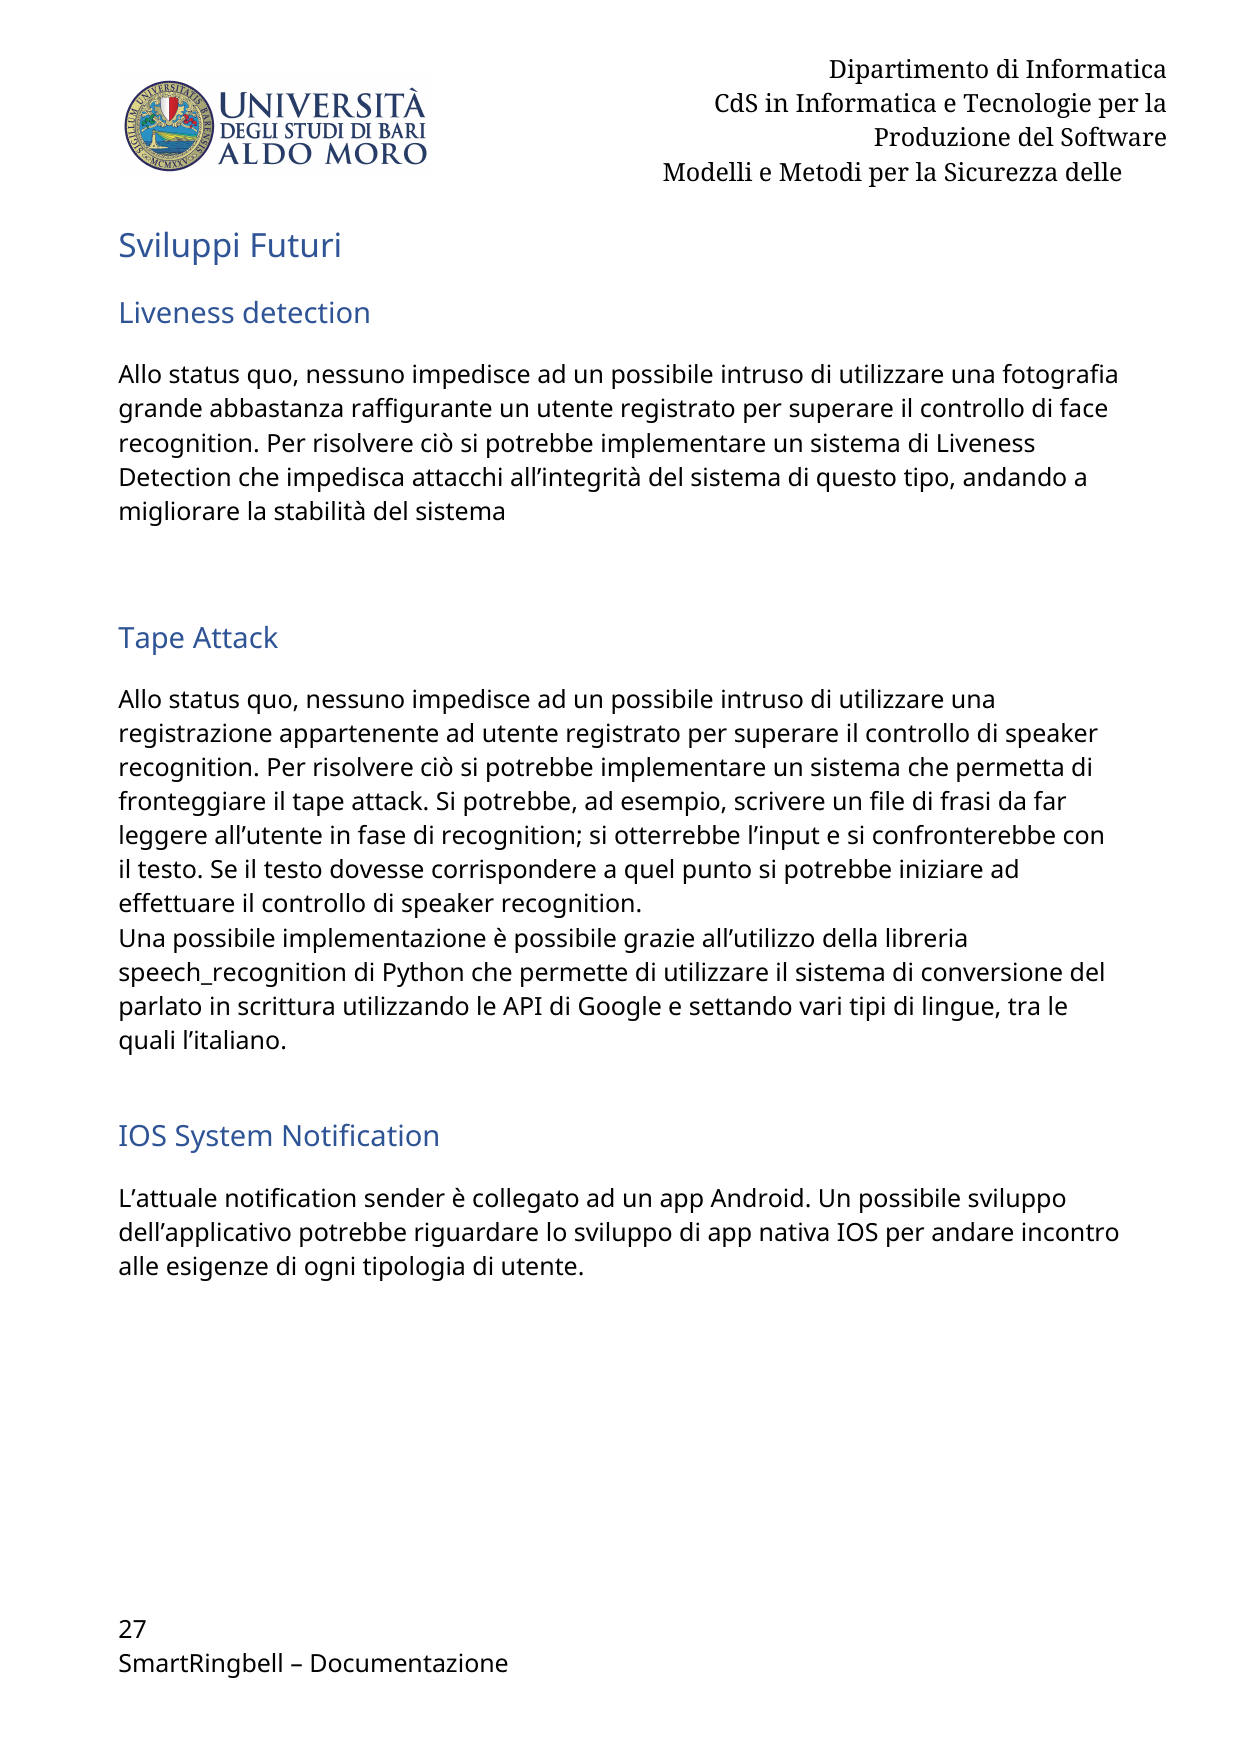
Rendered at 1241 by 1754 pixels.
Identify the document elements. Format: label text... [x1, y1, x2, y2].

subtitle IOS System Notification [118, 1116, 1122, 1155]
text L’attuale notification sender è collegato ad un app Android. Un possibile sviluppo dell’applicativo potrebbe riguardare lo sviluppo di app nativa IOS per andare incontro alle esigenze di ogni tipologia di utente. [118, 1180, 1122, 1282]
subtitle Tape Attack [118, 617, 1122, 657]
text Allo status quo, nessuno impedisce ad un possibile intruso di utilizzare una registrazione appartenente ad utente registrato per superare il controllo di speaker recognition. Per risolvere ciò si potrebbe implementare un sistema che permetta di fronteggiare il tape attack. Si potrebbe, ad esempio, scrivere un file di frasi da far leggere all’utente in fase di recognition; si otterrebbe l’input e si confronterebbe con il testo. Se il testo dovesse corrispondere a quel punto si potrebbe iniziare ad effettuare il controllo di speaker recognition. [118, 682, 1122, 920]
subtitle Sviluppi Futuri [118, 222, 1122, 267]
text Una possibile implementazione è possibile grazie all’utilizzo della libreria speech_recognition di Python che permette di utilizzare il sistema di conversione del parlato in scrittura utilizzando le API di Google e settando vari tipi di lingue, tra le quali l’italiano. [118, 920, 1122, 1056]
subtitle Liveness detection [118, 292, 1122, 332]
picture [118, 73, 433, 179]
text Allo status quo, nessuno impedisce ad un possibile intruso di utilizzare una fotografia grande abbastanza raffigurante un utente registrato per superare il controllo di face recognition. Per risolvere ciò si potrebbe implementare un sistema di Liveness Detection che impedisca attacchi all’integrità del sistema di questo tipo, andando a migliorare la stabilità del sistema [118, 357, 1122, 527]
